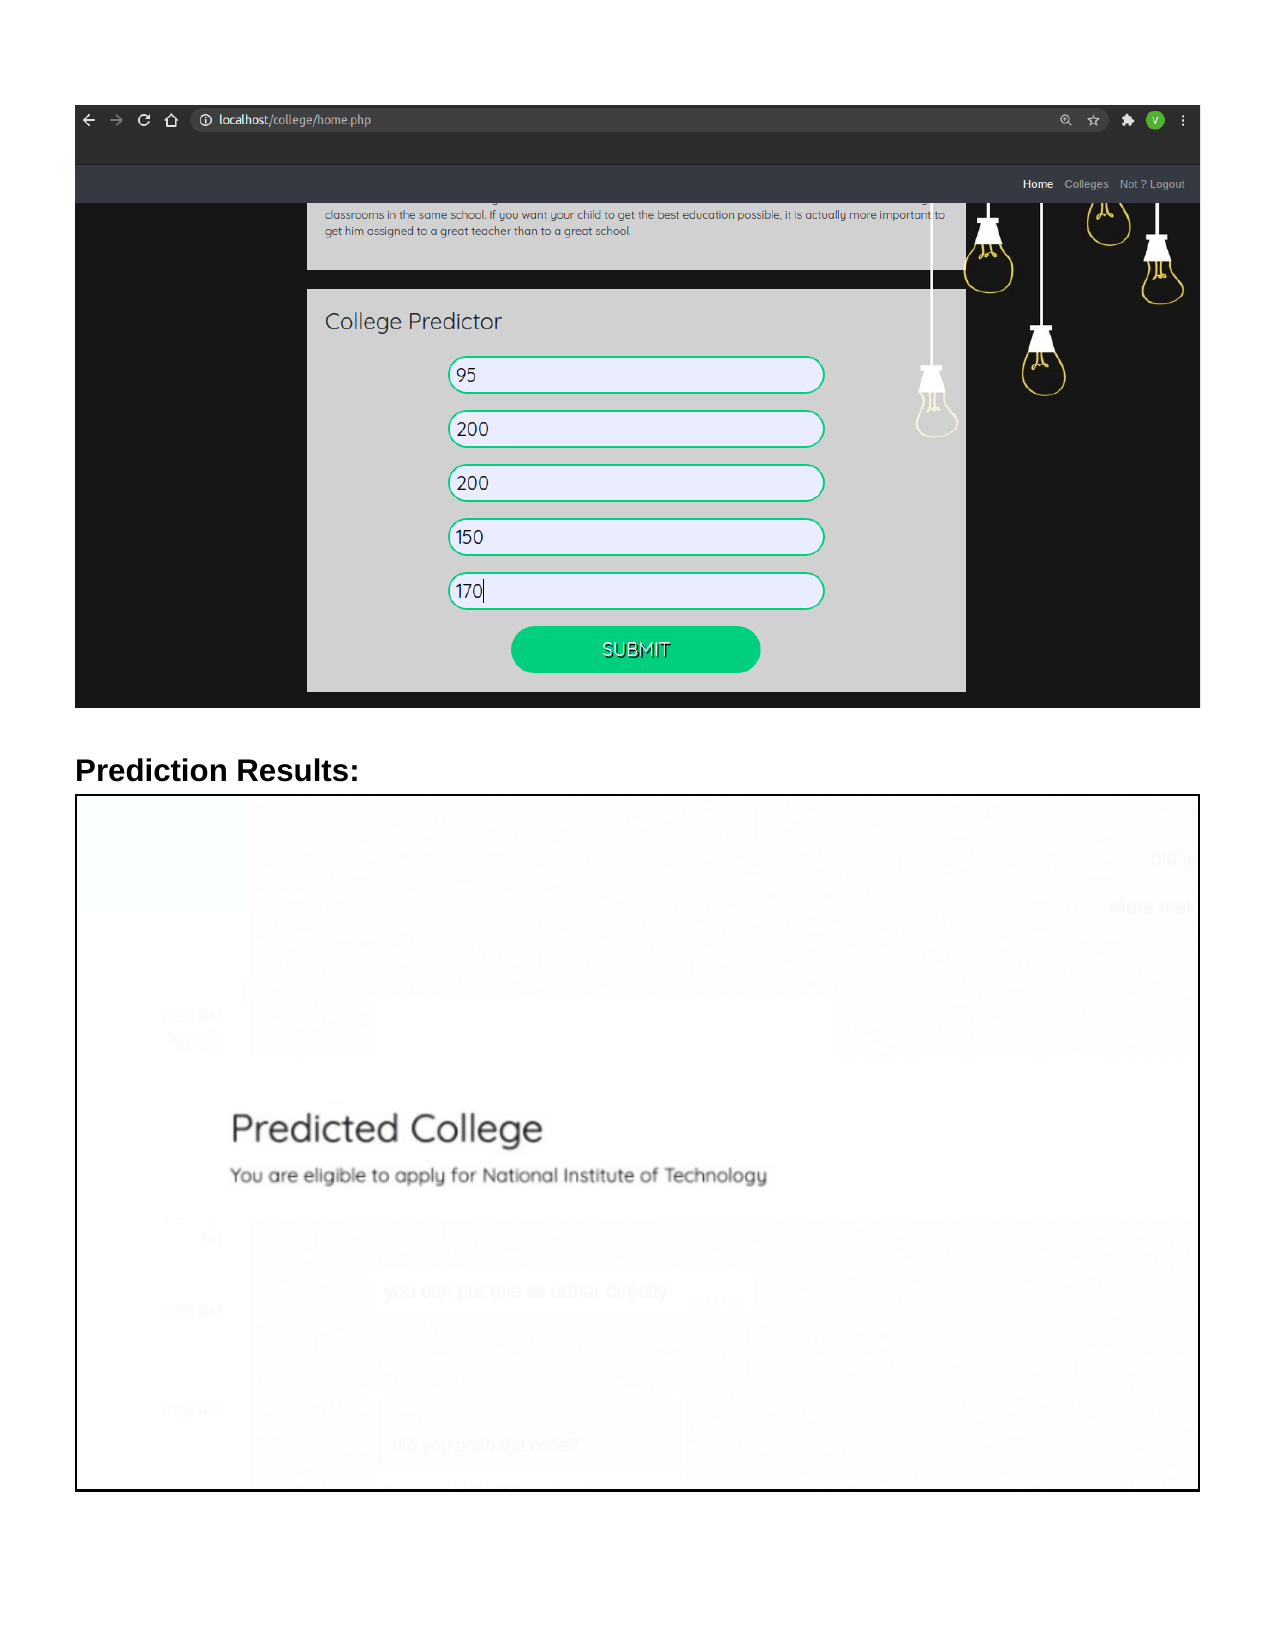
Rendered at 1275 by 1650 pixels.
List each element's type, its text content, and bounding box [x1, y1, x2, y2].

picture [75, 105, 1200, 708]
text Prediction Results: [75, 752, 1200, 788]
picture [77, 796, 1198, 1489]
